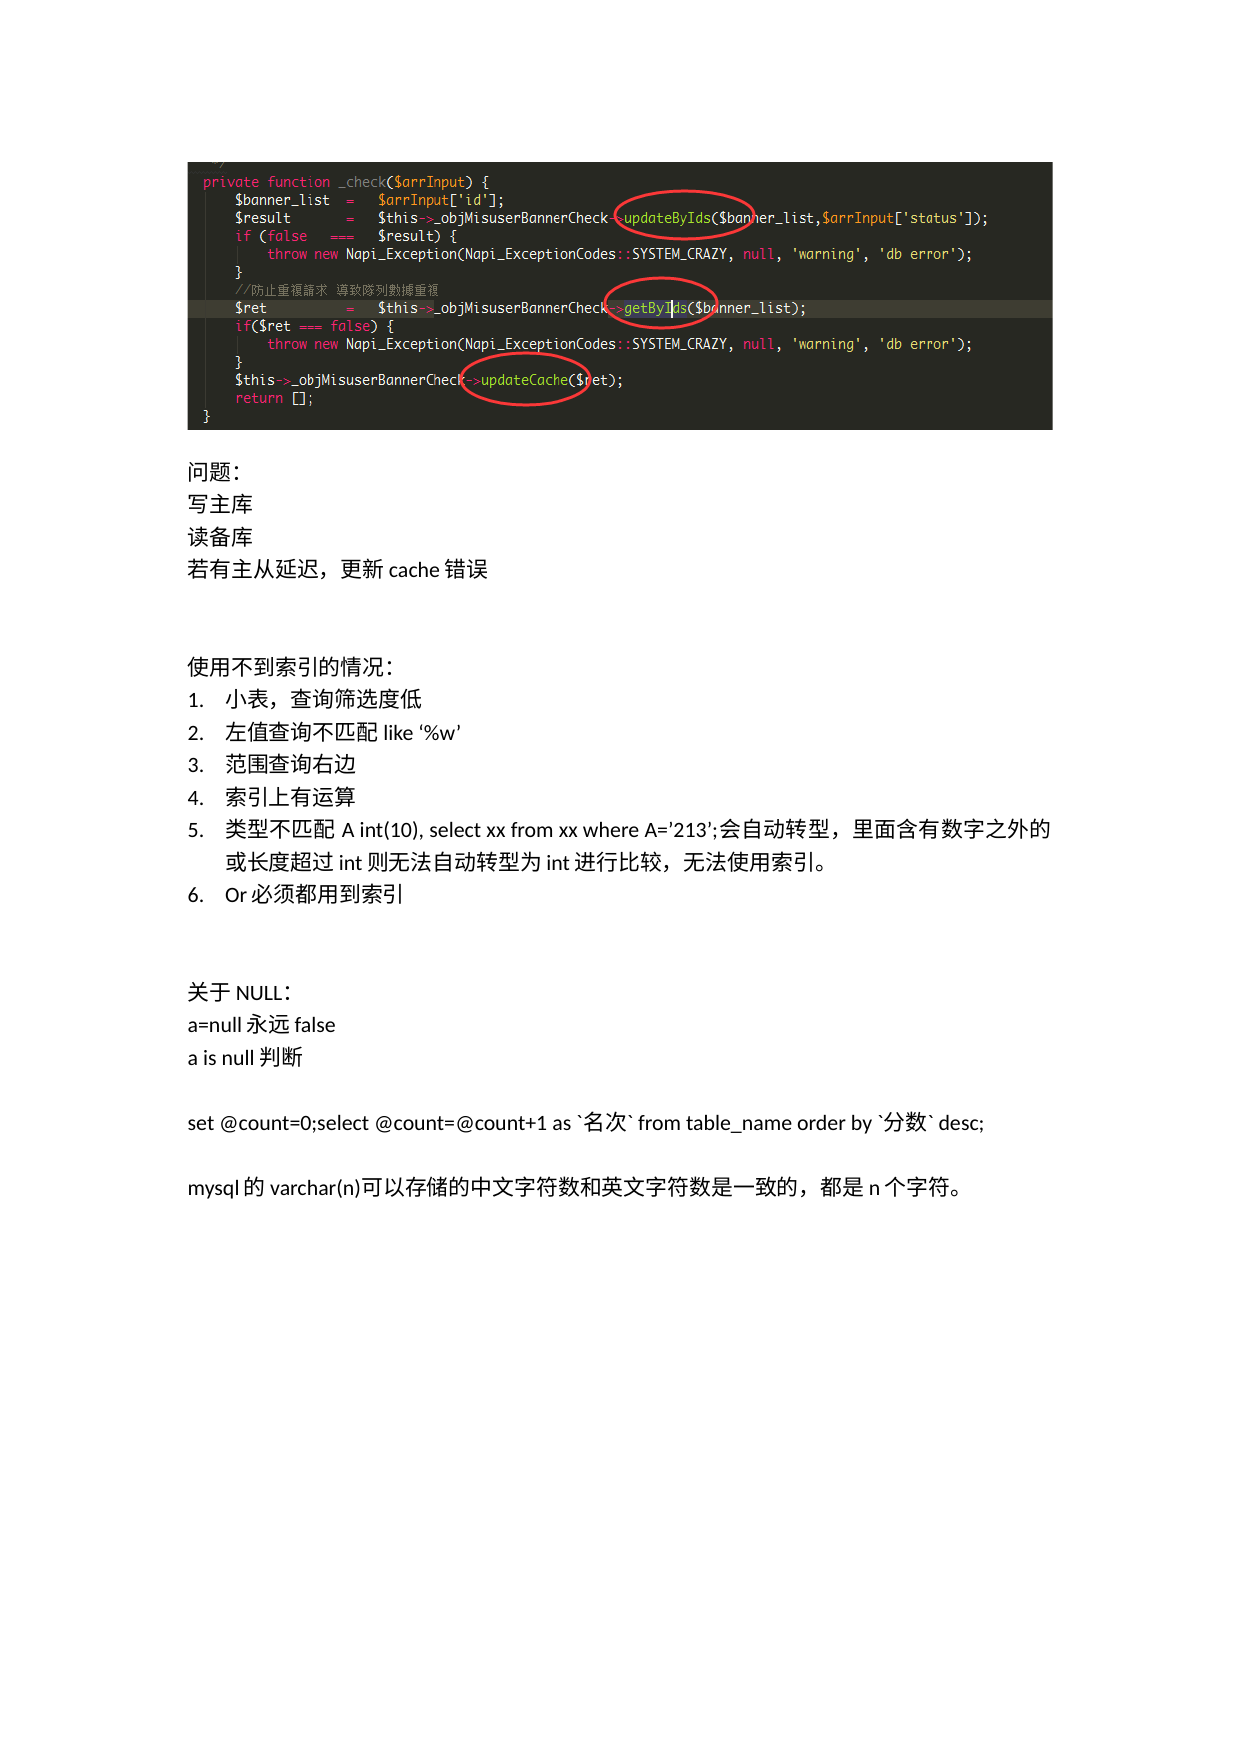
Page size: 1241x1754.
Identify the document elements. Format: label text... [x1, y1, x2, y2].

text 使用不到索引的情况： [187, 649, 1053, 682]
text 若有主从延迟，更新cache错误 [187, 552, 1053, 584]
list 索引上有运算 [187, 779, 1053, 812]
text 读备库 [187, 519, 1053, 552]
list 左值查询不匹配 like ‘%w’ [187, 714, 1053, 747]
list Or必须都用到索引 [187, 877, 1053, 909]
text 关于NULL： [187, 974, 1053, 1007]
list 小表，查询筛选度低 [187, 682, 1053, 714]
list 类型不匹配 A int(10), select xx from xx where A=’213’;会自动转型，里面含有数字之外的或长度超过int则无法自动转型为int进行比较，无法使用索引。 [187, 812, 1053, 877]
picture [187, 162, 1053, 430]
text set @count=0;select @count=@count+1 as `名次` from table_name order by `分数` desc; [187, 1104, 1053, 1137]
text 问题： [187, 454, 1053, 487]
text mysql的varchar(n)可以存储的中文字符数和英文字符数是一致的，都是n个字符。 [187, 1169, 1053, 1202]
list 范围查询右边 [187, 747, 1053, 779]
text a=null永远false [187, 1007, 1053, 1039]
text 写主库 [187, 487, 1053, 519]
text a is null 判断 [187, 1039, 1053, 1072]
